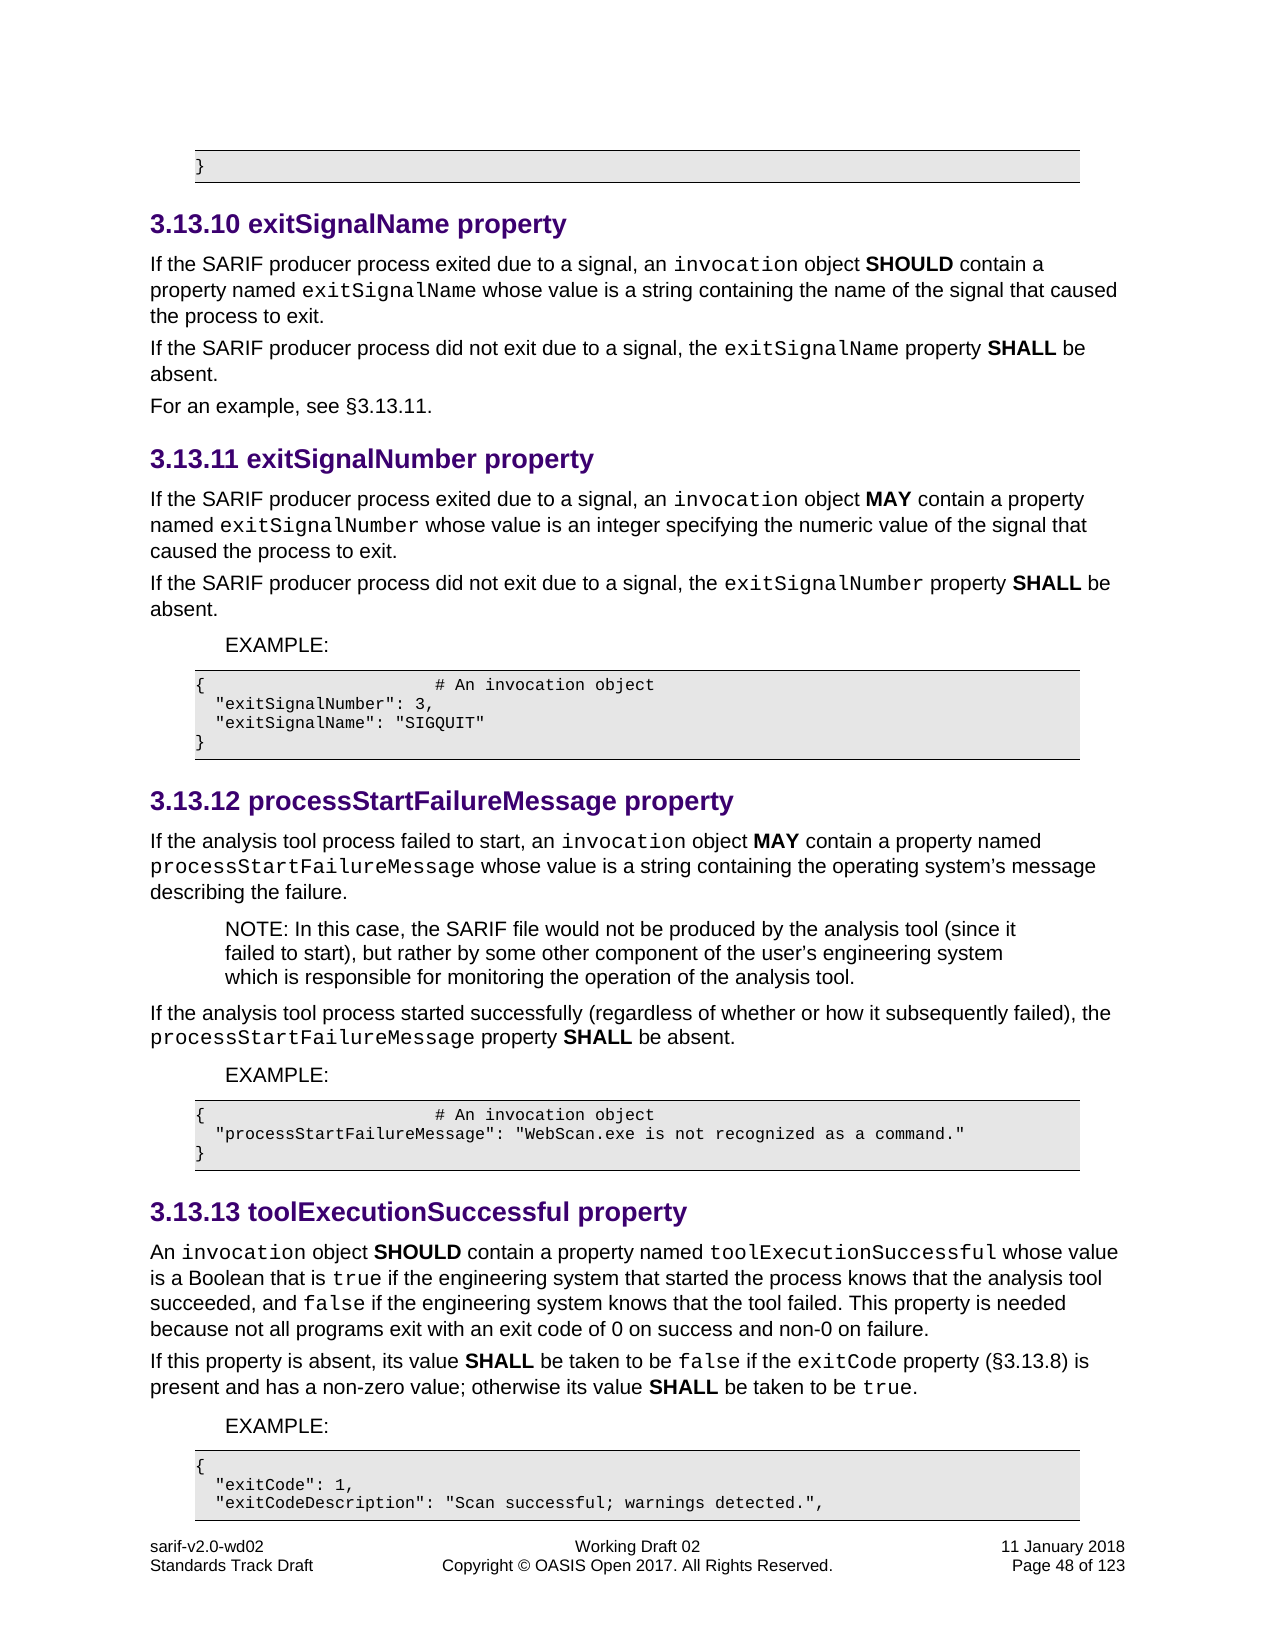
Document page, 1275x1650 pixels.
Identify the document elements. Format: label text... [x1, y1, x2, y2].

text If the SARIF producer process exited due to a signal, an invocation object MAY contain a property named exitSignalNumber whose value is an integer specifying the numeric value of the signal that caused the process to exit. [150, 487, 1125, 563]
text If this property is absent, its value SHALL be taken to be false if the exitCode property (§3.13.8) is present and has a non-zero value; otherwise its value SHALL be taken to be true. [150, 1349, 1125, 1401]
text "exitSignalName": "SIGQUIT" [195, 707, 1080, 726]
text If the analysis tool process failed to start, an invocation object MAY contain a property named processStartFailureMessage whose value is a string containing the operating system’s message describing the failure. [150, 828, 1125, 904]
subtitle exitSignalName property [150, 208, 1125, 240]
text If the SARIF producer process exited due to a signal, an invocation object SHOULD contain a property named exitSignalName whose value is a string containing the name of the signal that caused the process to exit. [150, 252, 1125, 328]
text EXAMPLE: [225, 1413, 1050, 1437]
text "exitCodeDescription": "Scan successful; warnings detected.", [195, 1488, 1080, 1520]
text } [195, 151, 1080, 182]
text { # An invocation object [195, 1101, 1080, 1118]
text } [195, 726, 1080, 759]
subtitle toolExecutionSuccessful property [150, 1196, 1125, 1227]
text An invocation object SHOULD contain a property named toolExecutionSuccessful whose value is a Boolean that is true if the engineering system that started the process knows that the analysis tool succeeded, and false if the engineering system knows that the tool failed. This property is needed because not all programs exit with an exit code of 0 on success and non-0 on failure. [150, 1239, 1125, 1341]
text "exitCode": 1, [195, 1469, 1080, 1488]
text { # An invocation object [195, 671, 1080, 688]
text EXAMPLE: [225, 633, 1050, 657]
text If the SARIF producer process did not exit due to a signal, the exitSignalName property SHALL be absent. [150, 336, 1125, 386]
text NOTE: In this case, the SARIF file would not be produced by the analysis tool (since it failed to start), but rather by some other component of the user’s engineering system which is responsible for monitoring the operation of the analysis tool. [225, 917, 1050, 988]
text "processStartFailureMessage": "WebScan.exe is not recognized as a command." [195, 1118, 1080, 1137]
text { [195, 1451, 1080, 1469]
text If the SARIF producer process did not exit due to a signal, the exitSignalNumber property SHALL be absent. [150, 571, 1125, 621]
text "exitSignalNumber": 3, [195, 688, 1080, 707]
text For an example, see §3.13.11. [150, 394, 1125, 418]
text If the analysis tool process started successfully (regardless of whether or how it subsequently failed), the processStartFailureMessage property SHALL be absent. [150, 1001, 1125, 1051]
subtitle exitSignalNumber property [150, 443, 1125, 474]
text } [195, 1137, 1080, 1170]
subtitle processStartFailureMessage property [150, 785, 1125, 816]
text EXAMPLE: [225, 1063, 1050, 1087]
